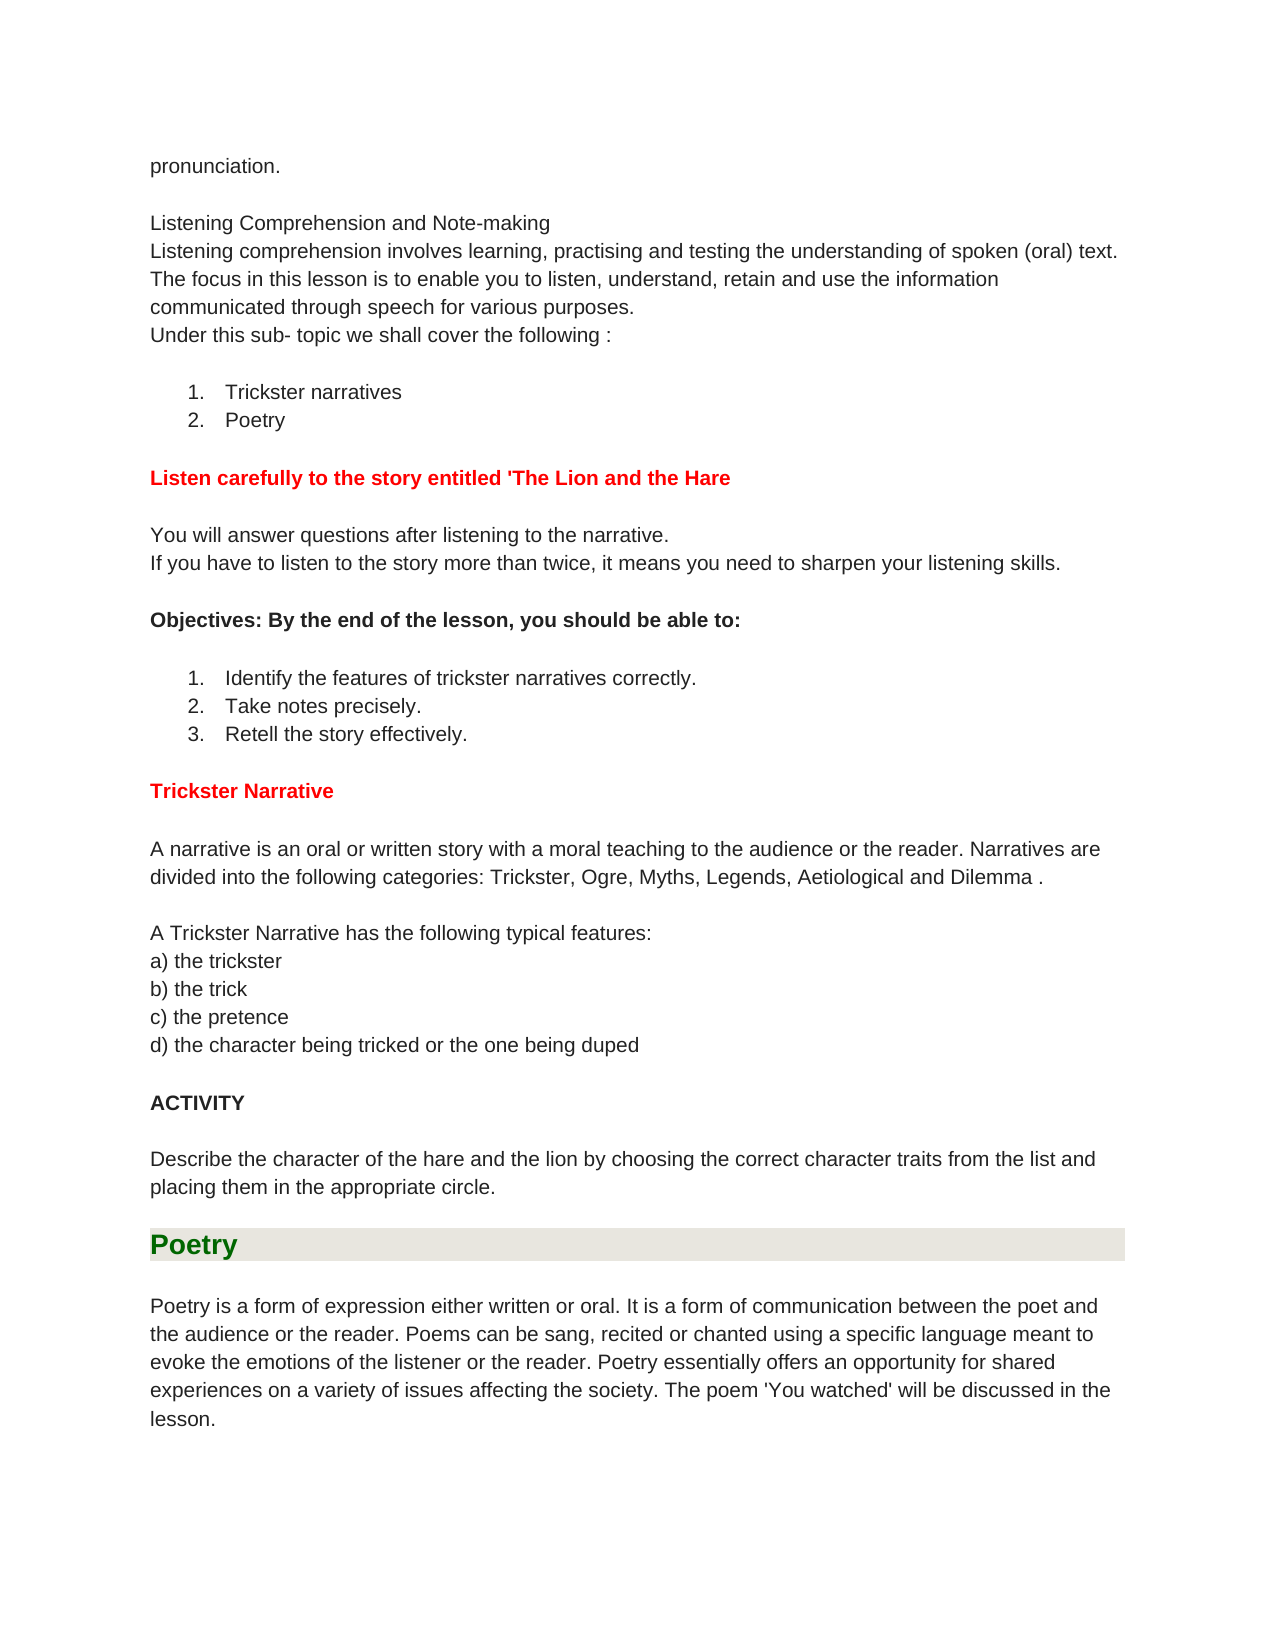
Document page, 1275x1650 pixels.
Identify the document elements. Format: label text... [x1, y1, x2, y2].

text Objectives: By the end of the lesson, you should be able to: [150, 604, 1125, 632]
text A narrative is an oral or written story with a moral teaching to the audience or the reader. Narratives are divided into the following categories: Trickster, Ogre, Myths, Legends, Aetiological and Dilemma . A Trickster Narrative has the following typical features: a) the trickster b) the trick c) the pretence d) the character being tricked or the one being duped [150, 832, 1125, 1057]
list Take notes precisely. [187, 689, 1125, 718]
list Retell the story effectively. [187, 718, 1125, 746]
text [150, 150, 1125, 347]
subtitle Poetry [150, 1228, 1125, 1261]
list Poetry [187, 404, 1125, 432]
text Listen carefully to the story entitled 'The Lion and the Hare [150, 461, 1125, 489]
list Trickster narratives [187, 376, 1125, 404]
text Poetry is a form of expression either written or oral. It is a form of communication between the poet and the audience or the reader. Poems can be sang, recited or chanted using a specific language meant to evoke the emotions of the listener or the reader. Poetry essentially offers an opportunity for shared experiences on a variety of issues affecting the society. The poem 'You watched' will be discussed in the lesson. [150, 1290, 1125, 1458]
list Identify the features of trickster narratives correctly. [187, 661, 1125, 689]
text Trickster Narrative [150, 775, 1125, 803]
text You will answer questions after listening to the narrative. If you have to listen to the story more than twice, it means you need to sharpen your listening skills. [150, 519, 1125, 575]
text ACTIVITY Describe the character of the hare and the lion by choosing the correct character traits from the list and placing them in the appropriate circle. [150, 1086, 1125, 1199]
